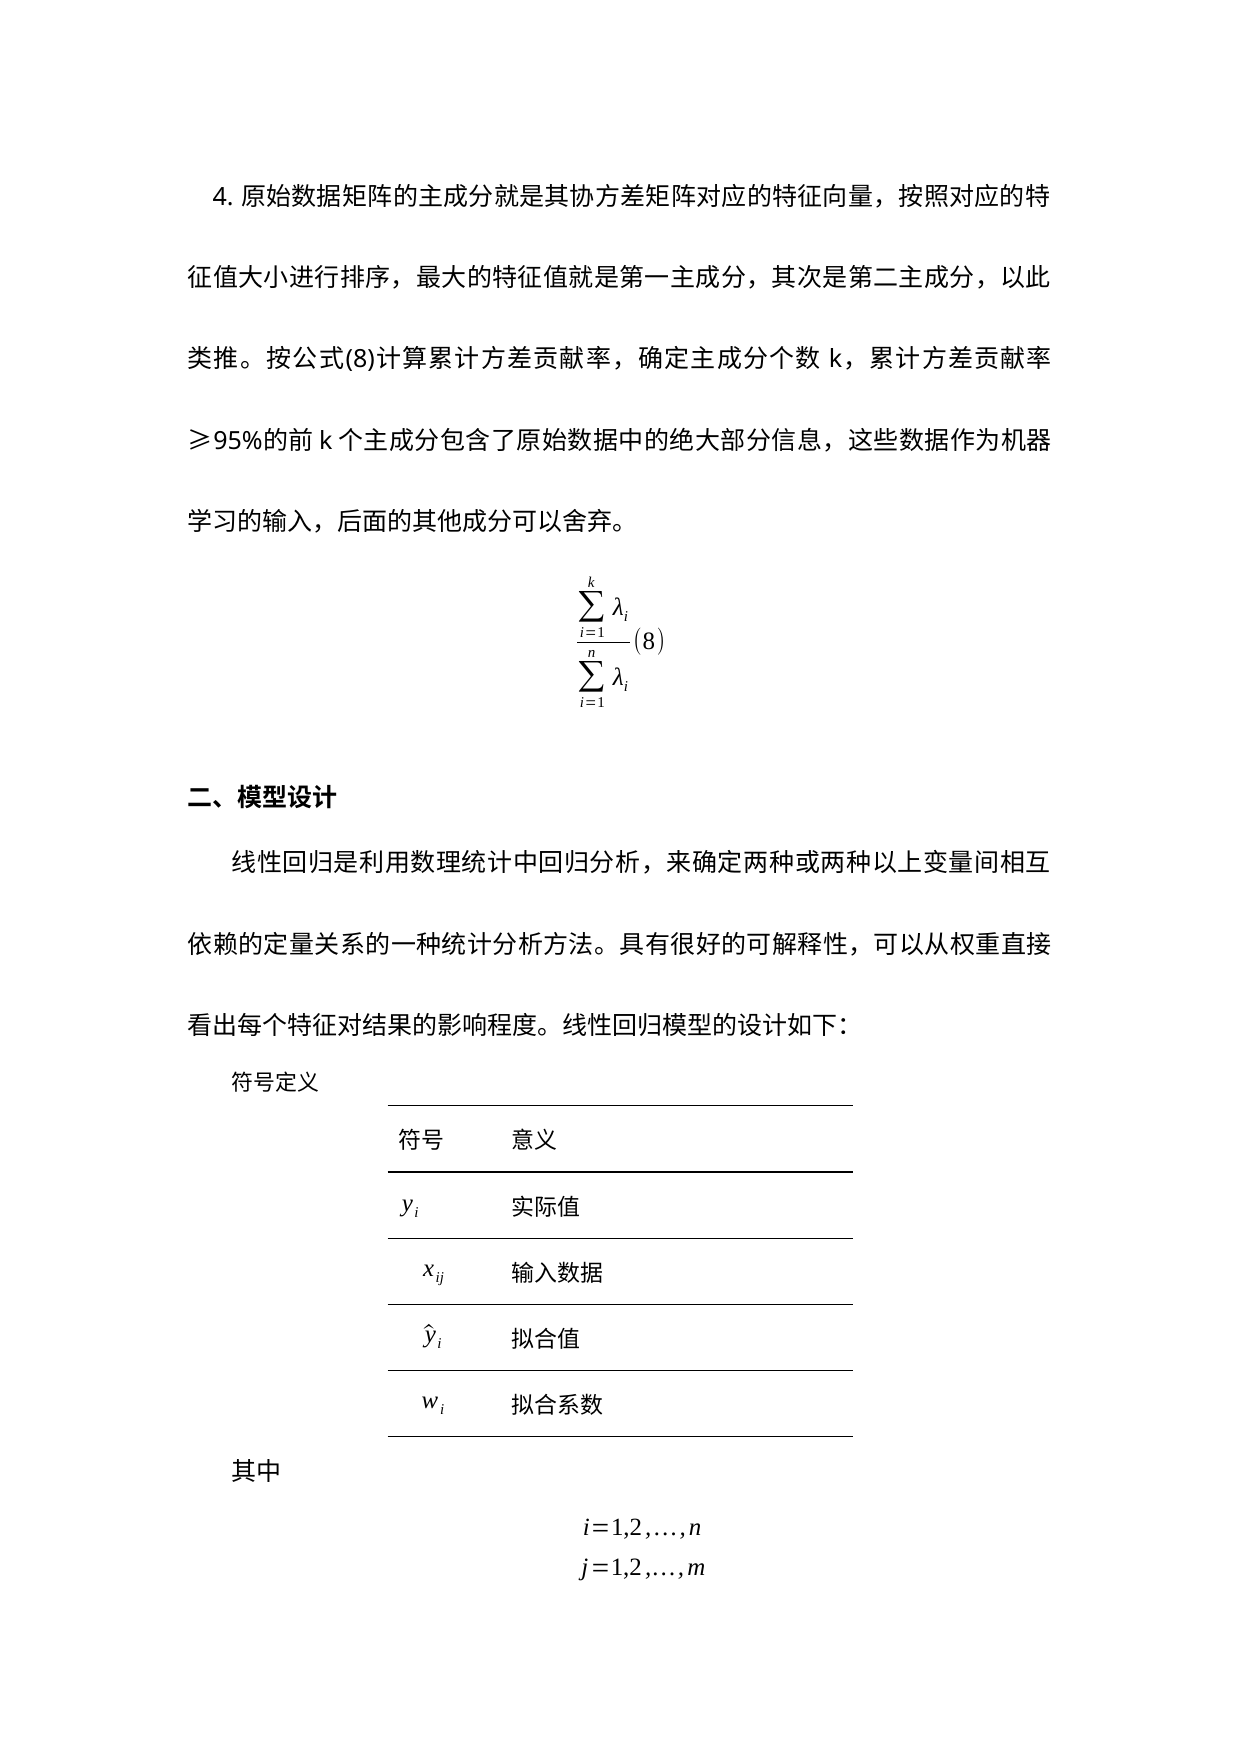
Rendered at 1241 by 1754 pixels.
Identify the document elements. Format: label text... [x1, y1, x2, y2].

text 其中 [187, 1437, 1053, 1502]
table_cell [388, 1305, 500, 1369]
text 二、模型设计 [187, 763, 1053, 828]
table_header 意义 [500, 1106, 853, 1171]
table_cell 输入数据 [500, 1239, 853, 1303]
text 符号定义 [231, 1065, 1053, 1097]
table_cell [388, 1173, 500, 1237]
table_cell [388, 1371, 500, 1436]
table_cell 实际值 [500, 1173, 853, 1237]
table_cell 拟合值 [500, 1305, 853, 1369]
text 线性回归是利用数理统计中回归分析，来确定两种或两种以上变量间相互依赖的定量关系的一种统计分析方法。具有很好的可解释性，可以从权重直接看出每个特征对结果的影响程度。线性回归模型的设计如下： [187, 828, 1053, 1056]
table_cell 拟合系数 [500, 1371, 853, 1436]
table_header 符号 [388, 1106, 500, 1171]
table_cell [388, 1239, 500, 1303]
text 4. 原始数据矩阵的主成分就是其协方差矩阵对应的特征向量，按照对应的特征值大小进行排序，最大的特征值就是第一主成分，其次是第二主成分，以此类推。按公式(8)计算累计方差贡献率，确定主成分个数k，累计方差贡献率≥95%的前k个主成分包含了原始数据中的绝大部分信息，这些数据作为机器学习的输入，后面的其他成分可以舍弃。 [187, 162, 1053, 552]
